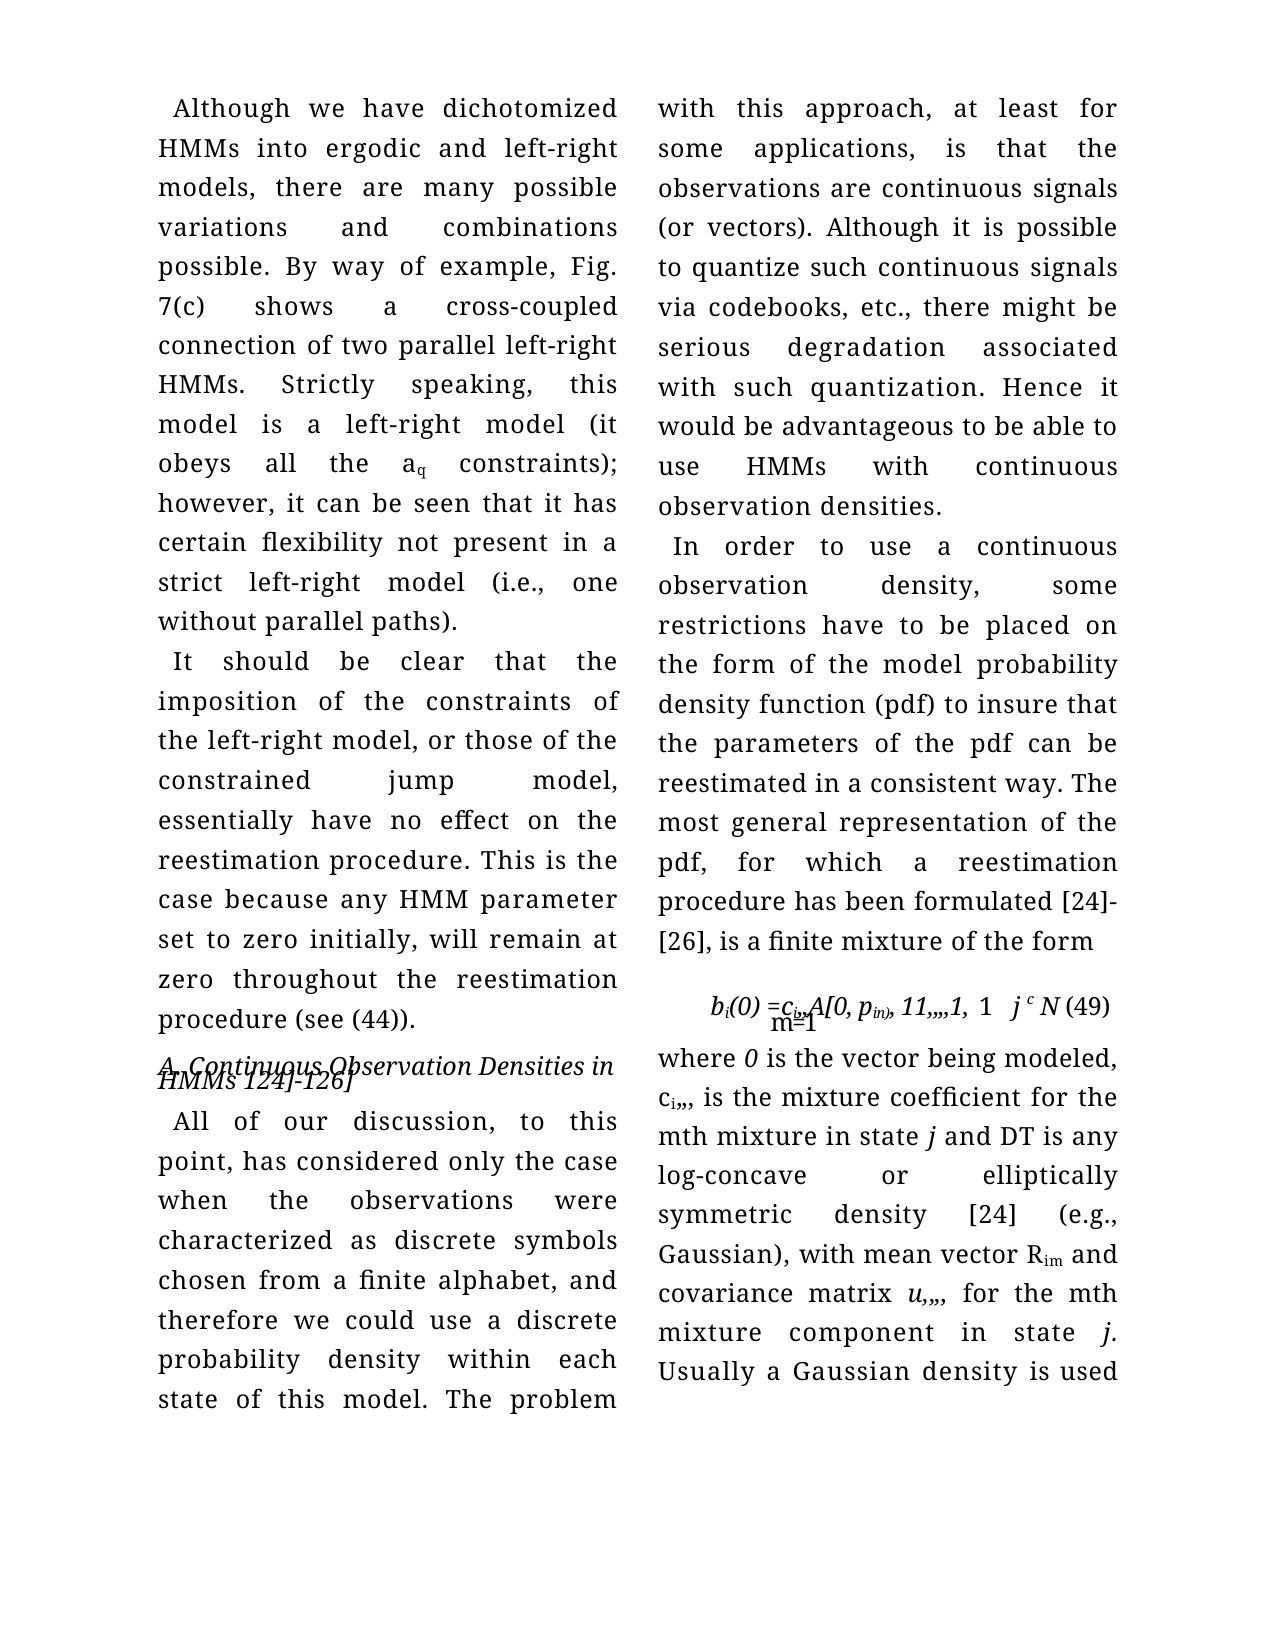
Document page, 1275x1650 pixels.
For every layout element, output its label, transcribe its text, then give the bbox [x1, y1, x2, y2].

text Although we have dichotomized HMMs into ergodic and left-right models, there are many possible variations and combinations possible. By way of example, Fig. 7(c) shows a cross-coupled connection of two parallel left-right HMMs. Strictly speaking, this model is a left-right model (it obeys all the aq constraints); however, it can be seen that it has certain flexibility not present in a strict left-right model (i.e., one without parallel paths). [158, 91, 618, 638]
text A. Continuous Observation Densities in HMMs 124]-126] [158, 1064, 291, 1092]
text A. Continuous Observation Densities in HMMs 124]-126] [349, 1064, 618, 1092]
text All of our discussion, to this point, has considered only the case when the observations were characterized as discrete symbols chosen from a finite alphabet, and therefore we could use a discrete probability density within each state of this model. The problem with this approach, at least for some applications, is that the observations are continuous signals (or vectors). Although it is possible to quantize such continuous signals via codebooks, etc., there might be serious degradation associated with such quantization. Hence it would be advantageous to be able to use HMMs with continuous observation densities. [158, 1103, 618, 1416]
text In order to use a continuous observation density, some restrictions have to be placed on the form of the model probability density function (pdf) to insure that the parameters of the pdf can be reestimated in a consistent way. The most general representation of the pdf, for which a reestimation procedure has been formulated [24]-[26], is a finite mixture of the form [658, 528, 1118, 957]
text All of our discussion, to this point, has considered only the case when the observations were characterized as discrete symbols chosen from a finite alphabet, and therefore we could use a discrete probability density within each state of this model. The problem with this approach, at least for some applications, is that the observations are continuous signals (or vectors). Although it is possible to quantize such continuous signals via codebooks, etc., there might be serious degradation associated with such quantization. Hence it would be advantageous to be able to use HMMs with continuous observation densities. [658, 91, 1118, 523]
text It should be clear that the imposition of the constraints of the left-right model, or those of the constrained jump model, essentially have no effect on the reestimation procedure. This is the case because any HMM parameter set to zero initially, will remain at zero throughout the reestimation procedure (see (44)). [158, 643, 618, 1036]
text bi(0) = ci„A[0, pin), 11,„,1, 1 j c N (49) [710, 989, 1118, 1023]
